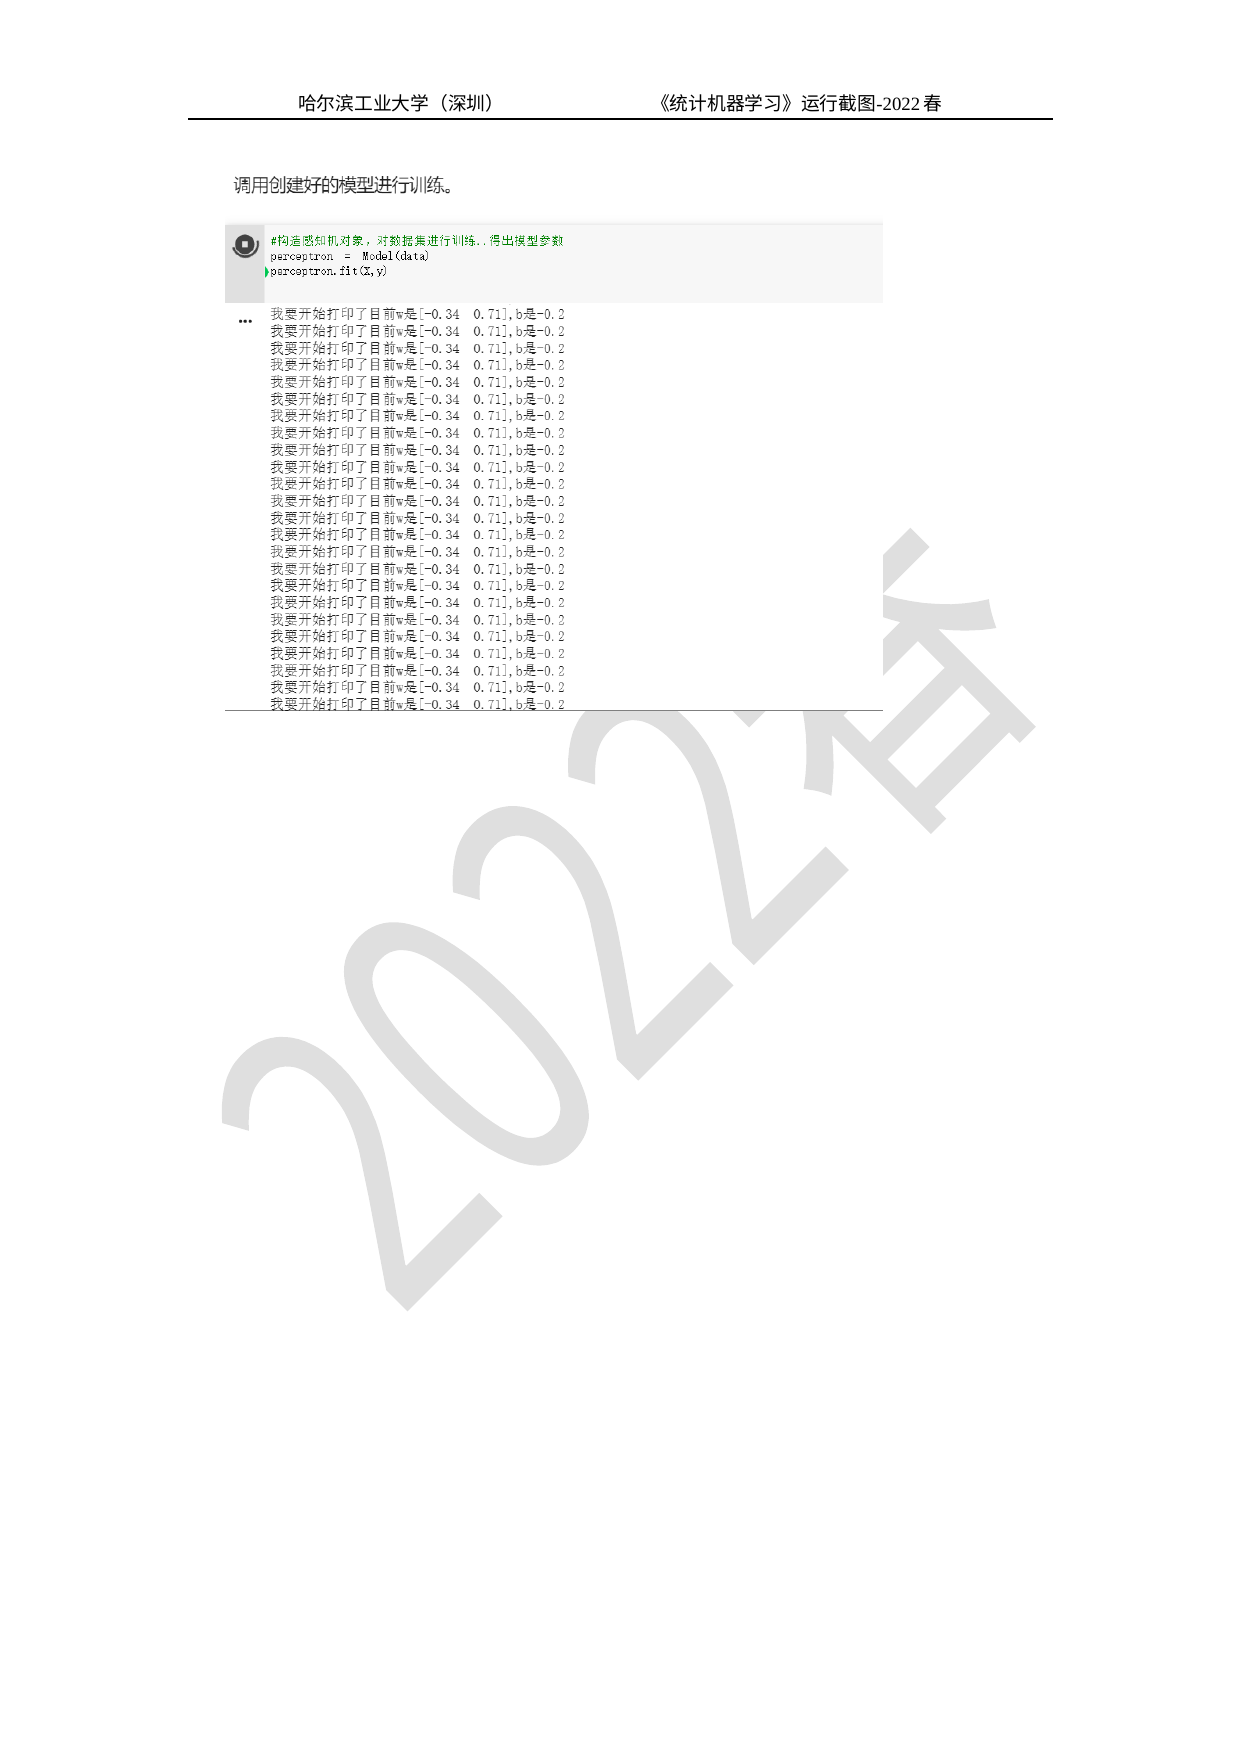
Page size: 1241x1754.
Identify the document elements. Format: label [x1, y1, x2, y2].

picture [225, 162, 883, 711]
